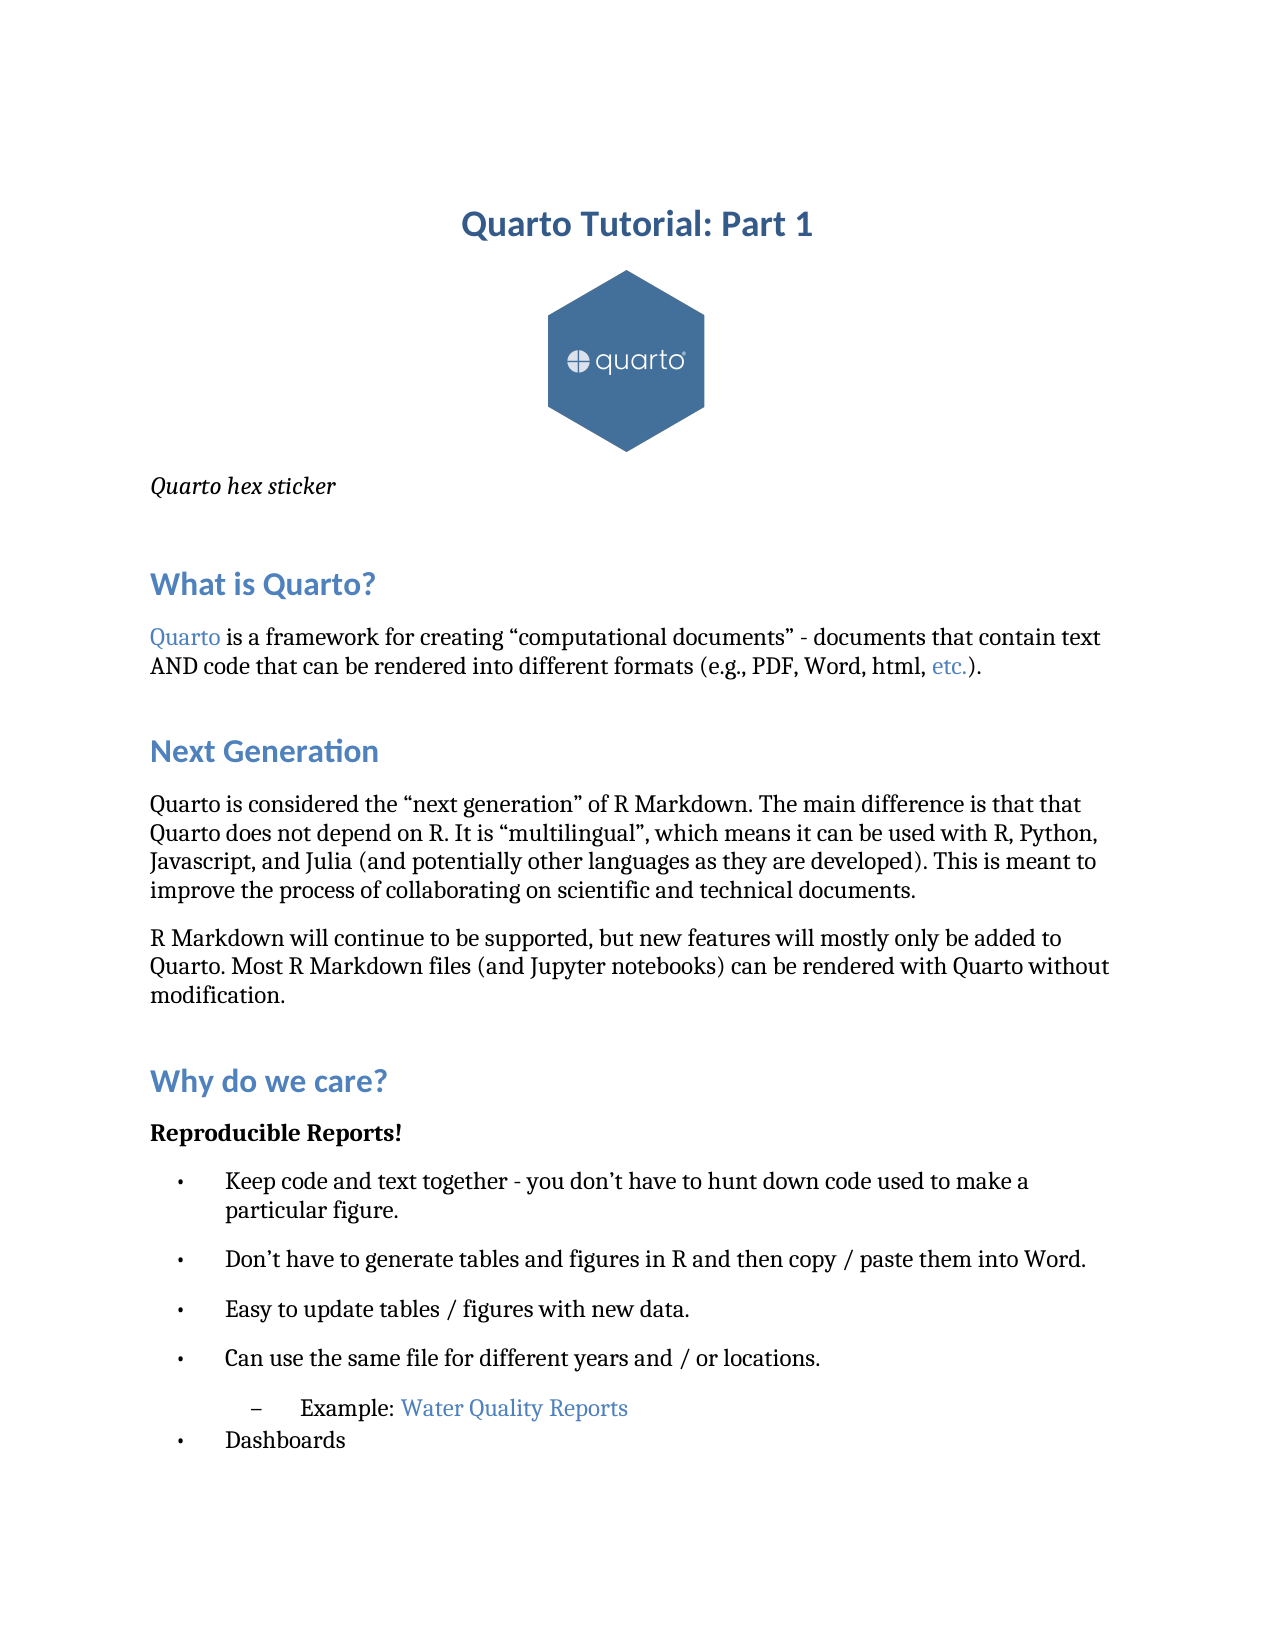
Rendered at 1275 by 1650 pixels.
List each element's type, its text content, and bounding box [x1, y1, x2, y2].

list Don’t have to generate tables and figures in R and then copy / paste them into Word. [175, 1245, 1125, 1274]
subtitle Why do we care? [150, 1060, 1125, 1101]
picture [548, 270, 705, 452]
subtitle What is Quarto? [150, 563, 1125, 604]
text Quarto is considered the “next generation” of R Markdown. The main difference is that that Quarto does not depend on R. It is “multilingual”, which means it can be used with R, Python, Javascript, and Julia (and potentially other languages as they are developed). This is meant to improve the process of collaborating on scientific and technical documents. [150, 790, 1125, 905]
list Dashboards [175, 1426, 1125, 1455]
text Reproducible Reports! [150, 1119, 1125, 1148]
list Example: Water Quality Reports [250, 1394, 1125, 1423]
subtitle Next Generation [150, 730, 1125, 771]
list Easy to update tables / figures with new data. [175, 1295, 1125, 1323]
table_header Quarto hex sticker [139, 271, 1114, 513]
text R Markdown will continue to be supported, but new features will mostly only be added to Quarto. Most R Markdown files (and Jupyter notebooks) can be rendered with Quarto without modification. [150, 923, 1125, 1010]
title Quarto Tutorial: Part 1 [150, 200, 1125, 246]
text Quarto is a framework for creating “computational documents” - documents that contain text AND code that can be rendered into different formats (e.g., PDF, Word, html, etc.). [150, 623, 1125, 680]
list Keep code and text together - you don’t have to hunt down code used to make a particular figure. [175, 1167, 1125, 1224]
list Can use the same file for different years and / or locations. [175, 1344, 1125, 1373]
